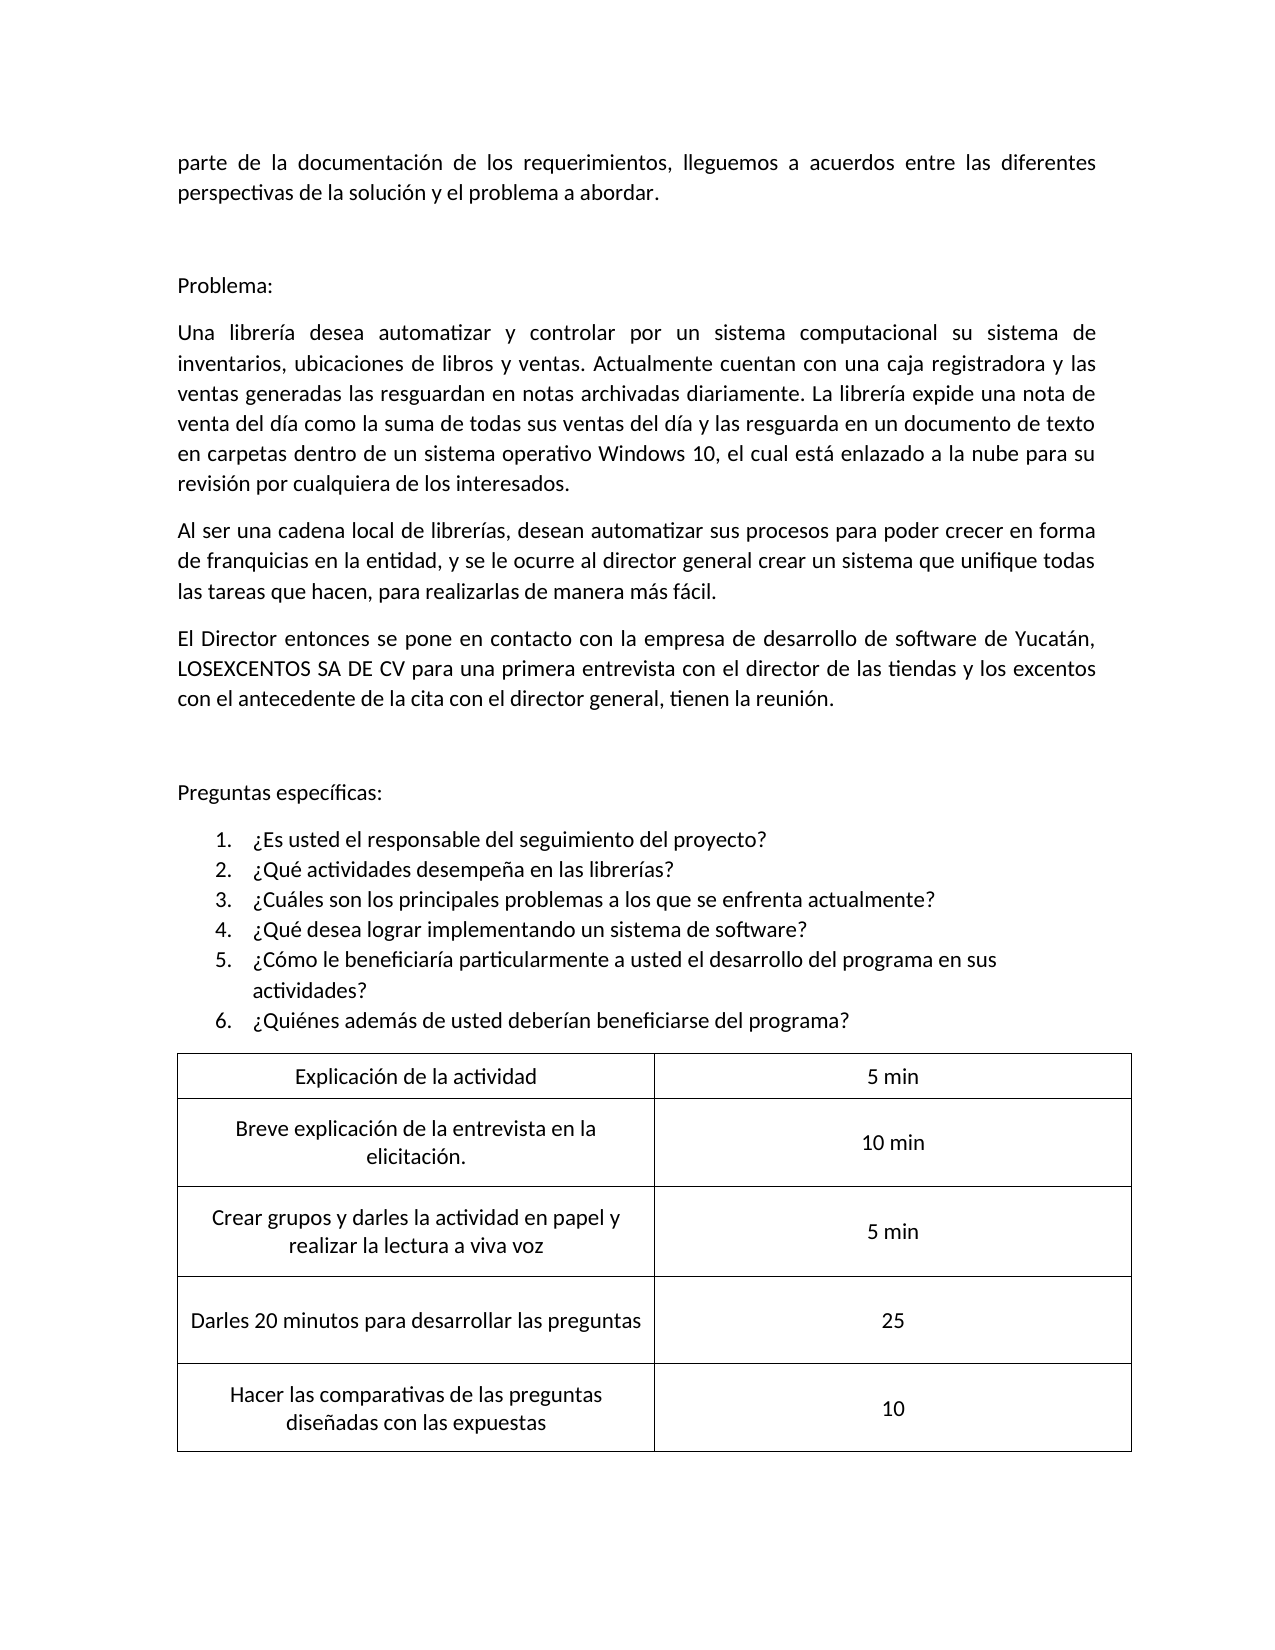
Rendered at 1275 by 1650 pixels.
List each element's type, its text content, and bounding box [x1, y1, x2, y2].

table_cell Crear grupos y darles la actividad en papel y realizar la lectura a viva voz [178, 1187, 654, 1276]
table_cell 10 min [655, 1099, 1131, 1186]
table_header Explicación de la actividad [178, 1054, 654, 1098]
text Problema: [177, 272, 1098, 299]
table_header 5 min [655, 1054, 1131, 1098]
text Una librería desea automatizar y controlar por un sistema computacional su sistema de inventarios, ubicaciones de libros y ventas. Actualmente cuentan con una caja registradora y las ventas generadas las resguardan en notas archivadas diariamente. La librería expide una nota de venta del día como la suma de todas sus ventas del día y las resguarda en un documento de texto en carpetas dentro de un sistema operativo Windows 10, el cual está enlazado a la nube para su revisión por cualquiera de los interesados. [177, 318, 1098, 497]
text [177, 148, 1098, 206]
list ¿Cómo le beneficiaría particularmente a usted el desarrollo del programa en sus actividades? [215, 946, 1098, 1004]
list ¿Qué actividades desempeña en las librerías? [215, 855, 1098, 883]
table_cell Breve explicación de la entrevista en la elicitación. [178, 1099, 654, 1186]
table_cell Hacer las comparativas de las preguntas diseñadas con las expuestas [178, 1364, 654, 1451]
table_cell 25 [655, 1277, 1131, 1363]
table_cell Darles 20 minutos para desarrollar las preguntas [178, 1277, 654, 1363]
list ¿Qué desea lograr implementando un sistema de software? [215, 915, 1098, 943]
text El Director entonces se pone en contacto con la empresa de desarrollo de software de Yucatán, LOSEXCENTOS SA DE CV para una primera entrevista con el director de las tiendas y los excentos con el antecedente de la cita con el director general, tienen la reunión. [177, 624, 1098, 712]
text Preguntas específicas: [177, 778, 1098, 806]
list ¿Cuáles son los principales problemas a los que se enfrenta actualmente? [215, 885, 1098, 913]
table_cell 10 [655, 1364, 1131, 1451]
text Al ser una cadena local de librerías, desean automatizar sus procesos para poder crecer en forma de franquicias en la entidad, y se le ocurre al director general crear un sistema que unifique todas las tareas que hacen, para realizarlas de manera más fácil. [177, 516, 1098, 605]
table_cell 5 min [655, 1187, 1131, 1276]
list ¿Es usted el responsable del seguimiento del proyecto? [215, 825, 1098, 853]
list ¿Quiénes además de usted deberían beneficiarse del programa? [215, 1006, 1098, 1034]
